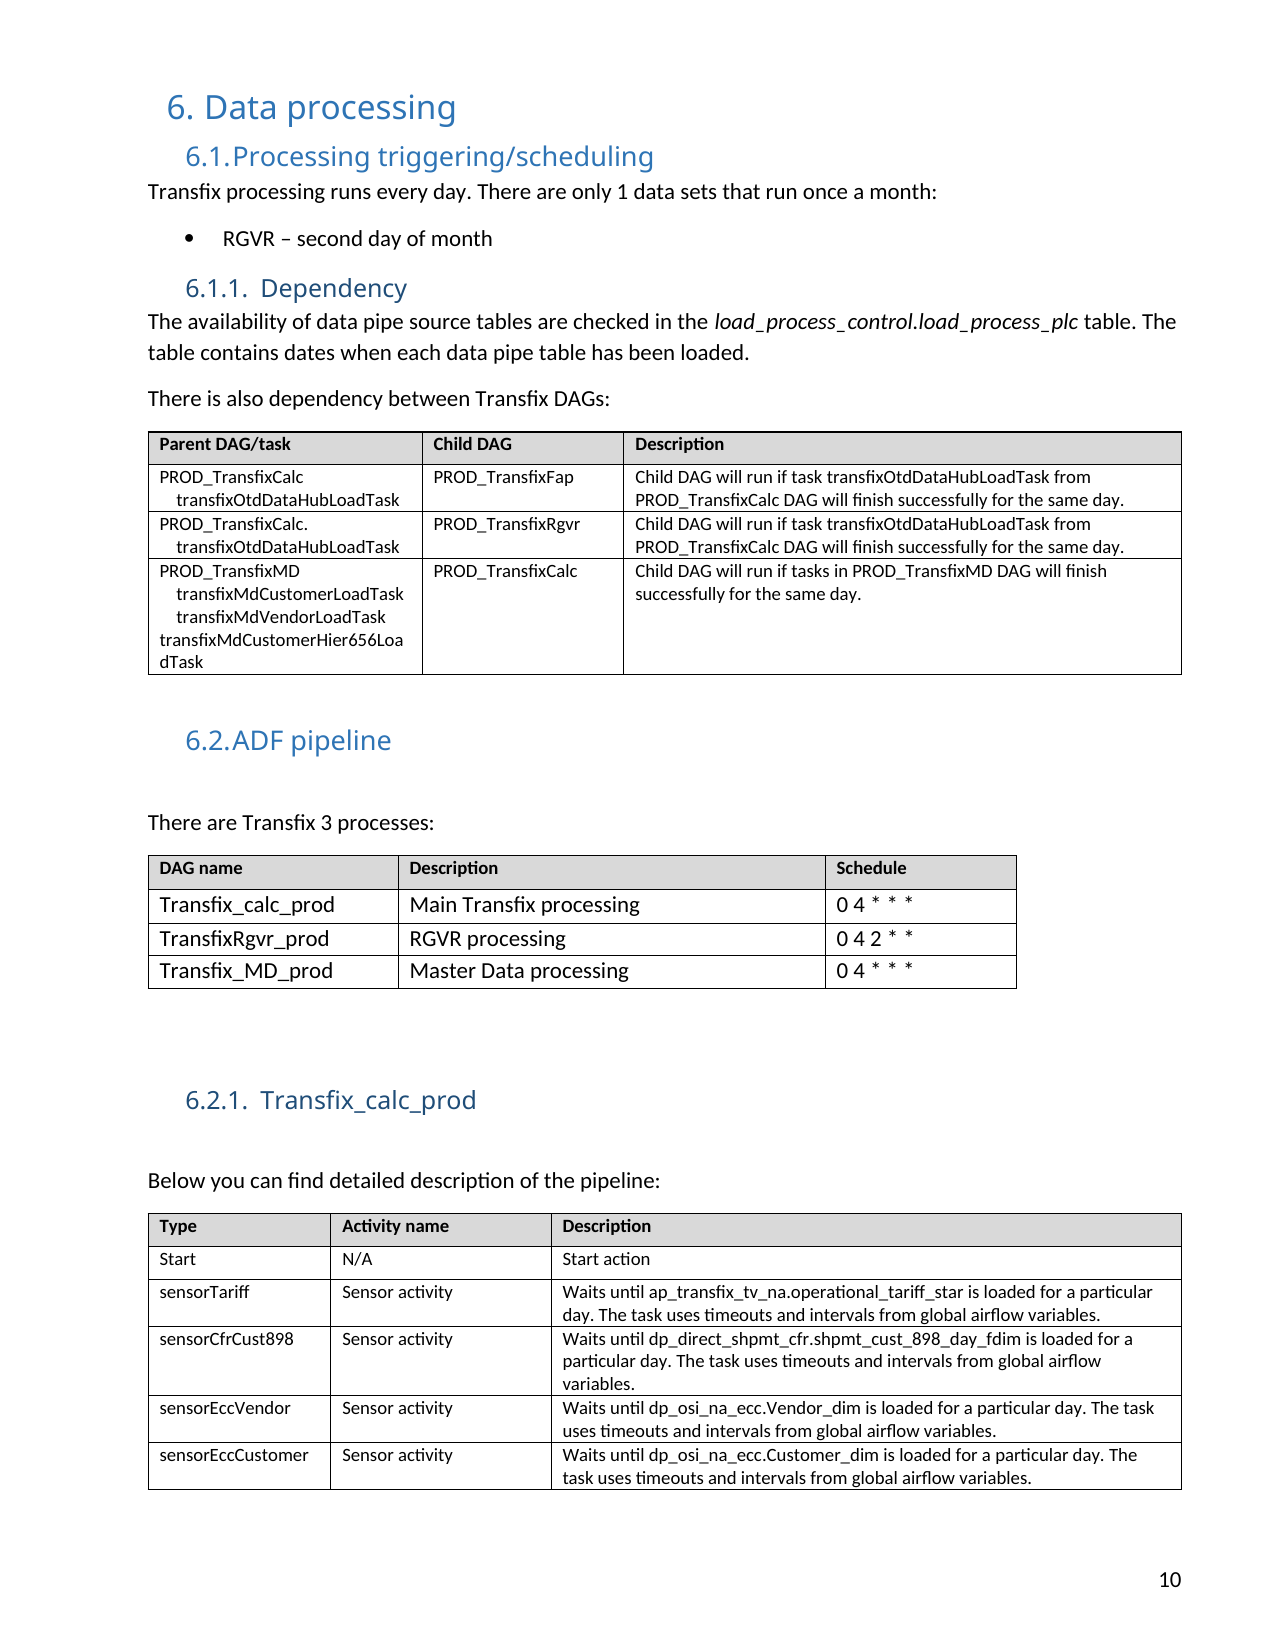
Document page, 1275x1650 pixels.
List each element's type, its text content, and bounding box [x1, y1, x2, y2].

table_cell Transfix_MD_prod [149, 956, 398, 988]
table_cell Child DAG will run if task transfixOtdDataHubLoadTask from PROD_TransfixCalc DAG will finish successfully for the same day. [624, 512, 1181, 558]
subtitle ADF pipeline [185, 722, 1181, 758]
table_cell PROD_TransfixMD transfixMdCustomerLoadTask transfixMdVendorLoadTask transfixMdCustomerHier656LoadTask [149, 559, 422, 674]
subtitle Dependency [185, 271, 1181, 305]
table_header DAG name [149, 856, 398, 889]
table_cell Sensor activity [331, 1396, 551, 1442]
table_header Activity name [331, 1214, 551, 1246]
table_cell sensorTariff [149, 1280, 330, 1326]
table_cell Child DAG will run if task transfixOtdDataHubLoadTask from PROD_TransfixCalc DAG will finish successfully for the same day. [624, 465, 1181, 511]
table_cell 0 4 * * * [826, 890, 1016, 923]
text The availability of data pipe source tables are checked in the load_process_control.load_process_plc table. The table contains dates when each data pipe table has been loaded. [148, 307, 1181, 366]
subtitle Data processing [166, 84, 1181, 129]
table_cell sensorEccVendor [149, 1396, 330, 1442]
table_cell TransfixRgvr_prod [149, 924, 398, 955]
text There is also dependency between Transfix DAGs: [148, 384, 1181, 413]
table_cell RGVR processing [399, 924, 825, 955]
table_cell PROD_TransfixRgvr [423, 512, 623, 558]
table_cell 0 4 * * * [826, 956, 1016, 988]
table_cell Start [149, 1247, 330, 1279]
table_cell Waits until dp_direct_shpmt_cfr.shpmt_cust_898_day_fdim is loaded for a particular day. The task uses timeouts and intervals from global airflow variables. [552, 1327, 1181, 1395]
table_header Child DAG [423, 433, 623, 464]
table_cell sensorCfrCust898 [149, 1327, 330, 1395]
table_header Description [624, 433, 1181, 464]
table_cell Sensor activity [331, 1280, 551, 1326]
table_cell Child DAG will run if tasks in PROD_TransfixMD DAG will finish successfully for the same day. [624, 559, 1181, 674]
table_cell PROD_TransfixCalc [423, 559, 623, 674]
text Transfix processing runs every day. There are only 1 data sets that run once a month: [148, 177, 1181, 205]
table_header Type [149, 1214, 330, 1246]
table_header Schedule [826, 856, 1016, 889]
subtitle Processing triggering/scheduling [185, 137, 1181, 174]
table_cell PROD_TransfixCalc transfixOtdDataHubLoadTask [149, 465, 422, 511]
table_cell Waits until dp_osi_na_ecc.Customer_dim is loaded for a particular day. The task uses timeouts and intervals from global airflow variables. [552, 1443, 1181, 1489]
table_cell Transfix_calc_prod [149, 890, 398, 923]
table_cell PROD_TransfixFap [423, 465, 623, 511]
table_header Description [552, 1214, 1181, 1246]
table_cell Sensor activity [331, 1327, 551, 1395]
table_cell Waits until dp_osi_na_ecc.Vendor_dim is loaded for a particular day. The task uses timeouts and intervals from global airflow variables. [552, 1396, 1181, 1442]
table_cell Sensor activity [331, 1443, 551, 1489]
table_cell PROD_TransfixCalc. transfixOtdDataHubLoadTask [149, 512, 422, 558]
subtitle Transfix_calc_prod [185, 1083, 1181, 1117]
table_cell 0 4 2 * * [826, 924, 1016, 955]
table_cell Main Transfix processing [399, 890, 825, 923]
table_header Parent DAG/task [149, 433, 422, 464]
table_cell Start action [552, 1247, 1181, 1279]
table_cell N/A [331, 1247, 551, 1279]
text Below you can find detailed description of the pipeline: [148, 1166, 1181, 1194]
text There are Transfix 3 processes: [148, 808, 1181, 836]
table_cell Waits until ap_transfix_tv_na.operational_tariff_star is loaded for a particular day. The task uses timeouts and intervals from global airflow variables. [552, 1280, 1181, 1326]
list RGVR – second day of month [185, 224, 1181, 252]
table_cell Master Data processing [399, 956, 825, 988]
table_header Description [399, 856, 825, 889]
table_cell sensorEccCustomer [149, 1443, 330, 1489]
